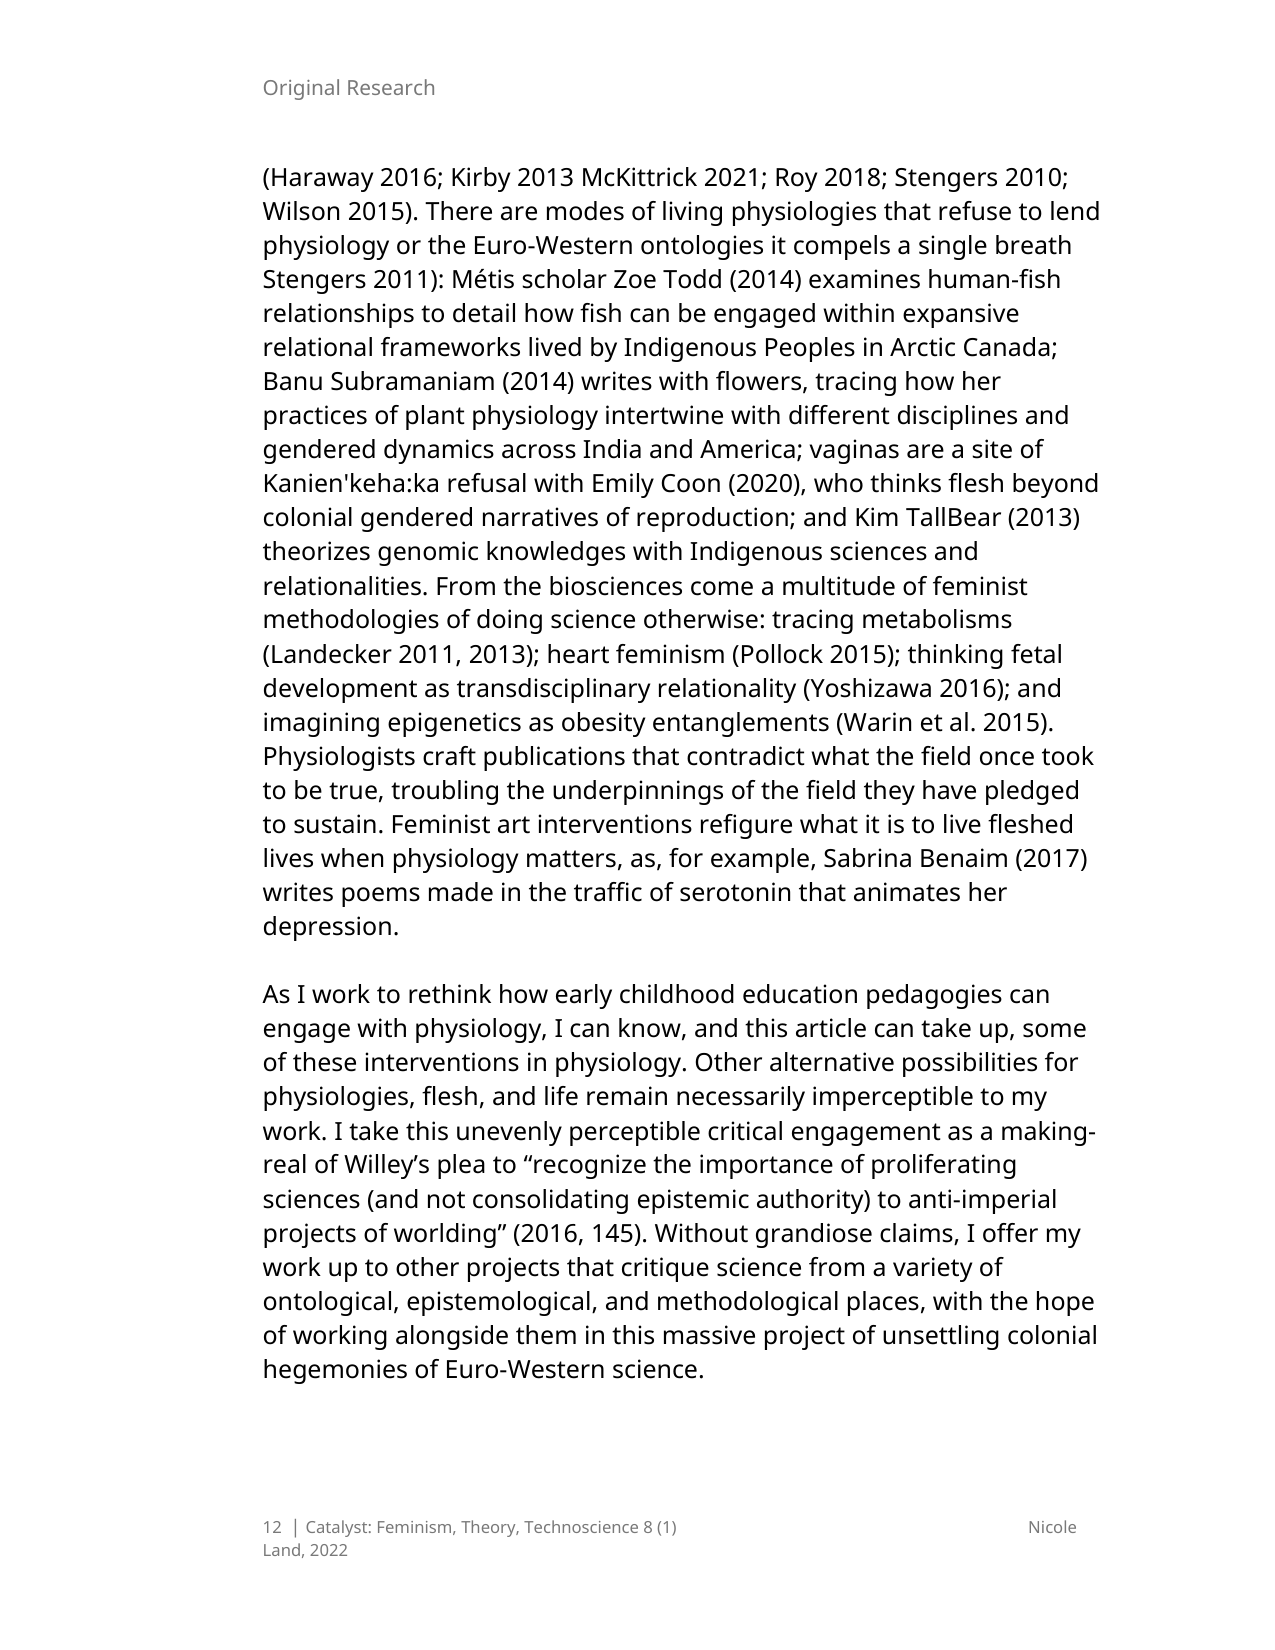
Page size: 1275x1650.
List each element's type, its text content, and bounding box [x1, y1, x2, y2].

text As I work to rethink how early childhood education pedagogies can engage with physiology, I can know, and this article can take up, some of these interventions in physiology. Other alternative possibilities for physiologies, flesh, and life remain necessarily imperceptible to my work. I take this unevenly perceptible critical engagement as a making-real of Willey’s plea to “recognize the importance of proliferating sciences (and not consolidating epistemic authority) to anti-imperial projects of worlding” (2016, 145). Without grandiose claims, I offer my work up to other projects that critique science from a variety of ontological, epistemological, and methodological places, with the hope of working alongside them in this massive project of unsettling colonial hegemonies of Euro-Western science. [262, 977, 1106, 1386]
